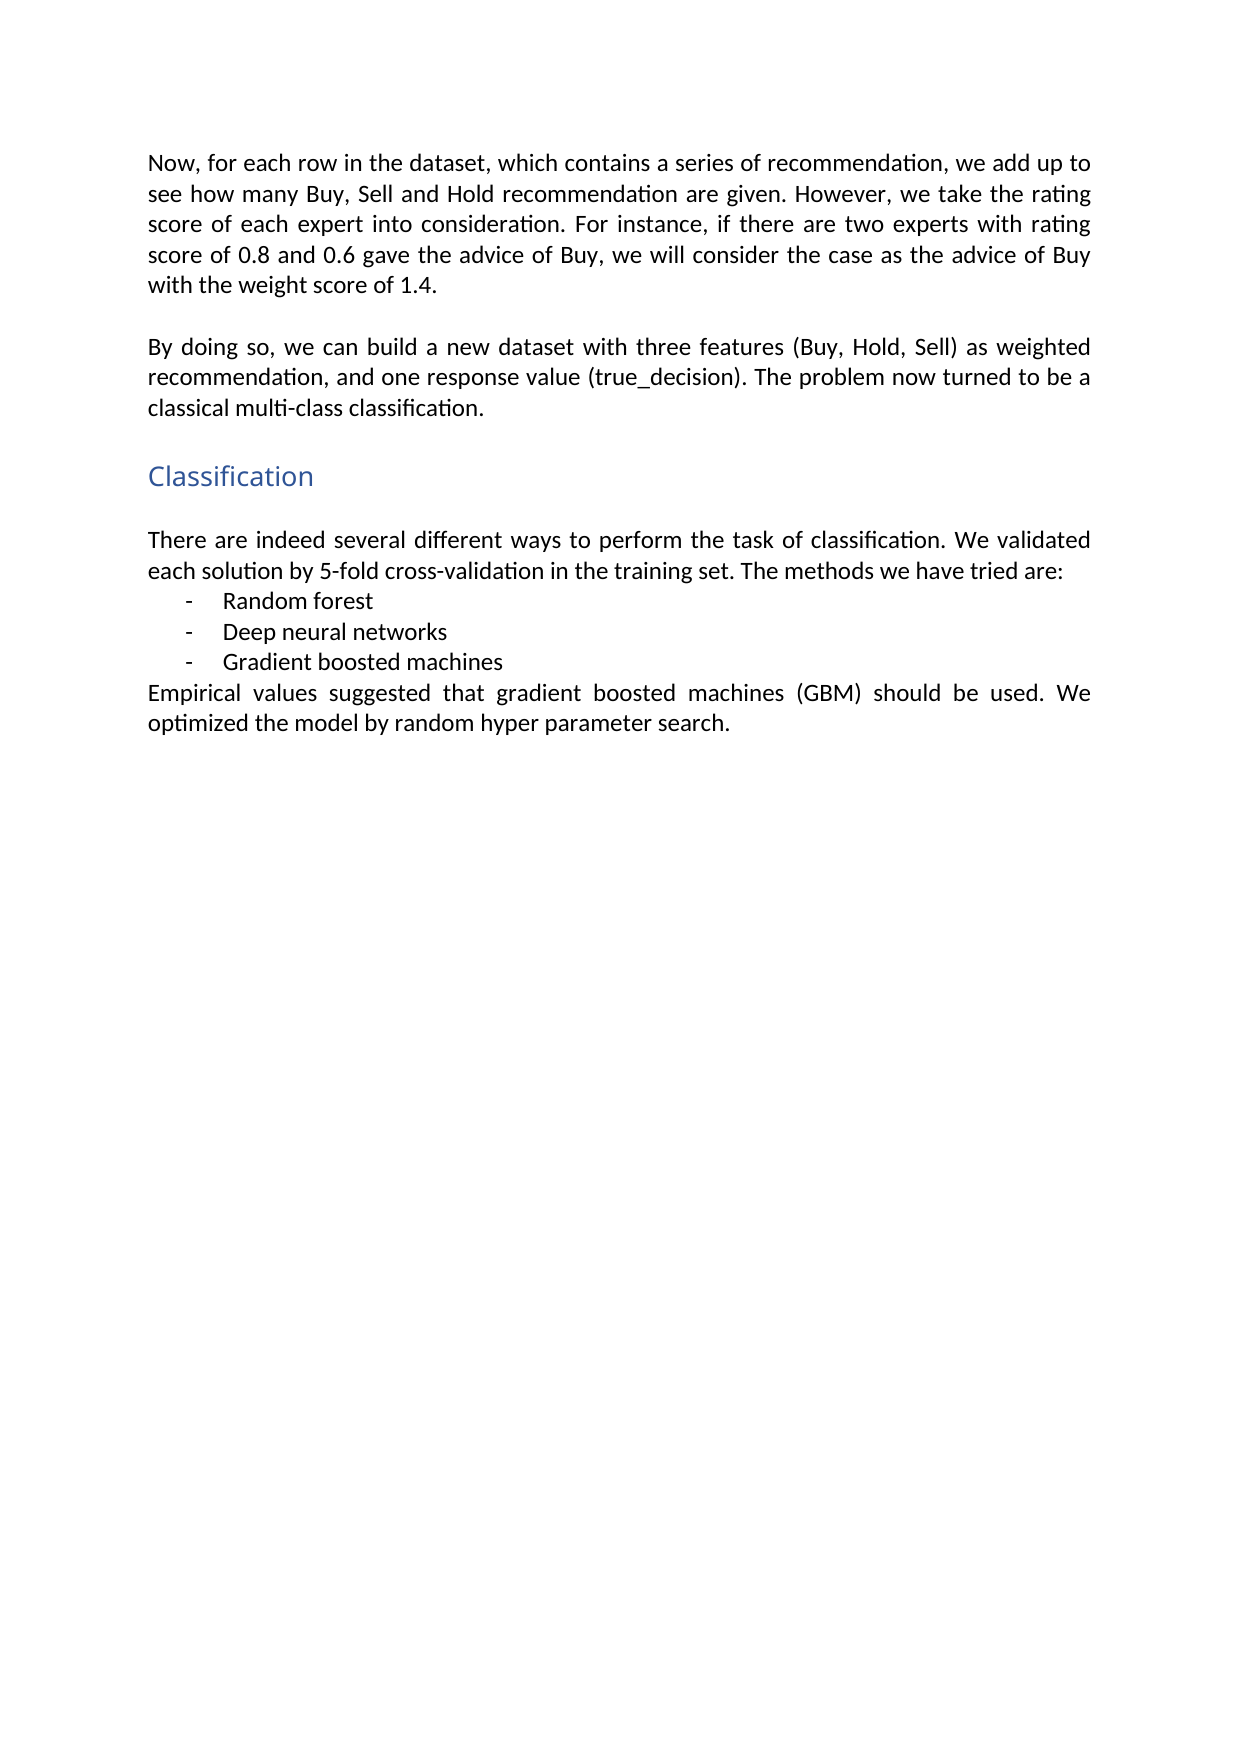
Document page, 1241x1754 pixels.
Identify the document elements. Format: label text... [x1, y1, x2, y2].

list Gradient boosted machines [185, 646, 1093, 677]
list Random forest [185, 585, 1093, 616]
text Empirical values suggested that gradient boosted machines (GBM) should be used. We optimized the model by random hyper parameter search. [148, 677, 1093, 738]
text There are indeed several different ways to perform the task of classification. We validated each solution by 5-fold cross-validation in the training set. The methods we have tried are: [148, 524, 1093, 585]
text By doing so, we can build a new dataset with three features (Buy, Hold, Sell) as weighted recommendation, and one response value (true_decision). The problem now turned to be a classical multi-class classification. [148, 331, 1093, 422]
subtitle Classification [148, 457, 1093, 494]
text Now, for each row in the dataset, which contains a series of recommendation, we add up to see how many Buy, Sell and Hold recommendation are given. However, we take the rating score of each expert into consideration. For instance, if there are two experts with rating score of 0.8 and 0.6 gave the advice of Buy, we will consider the case as the advice of Buy with the weight score of 1.4. [148, 148, 1093, 300]
list Deep neural networks [185, 616, 1093, 646]
